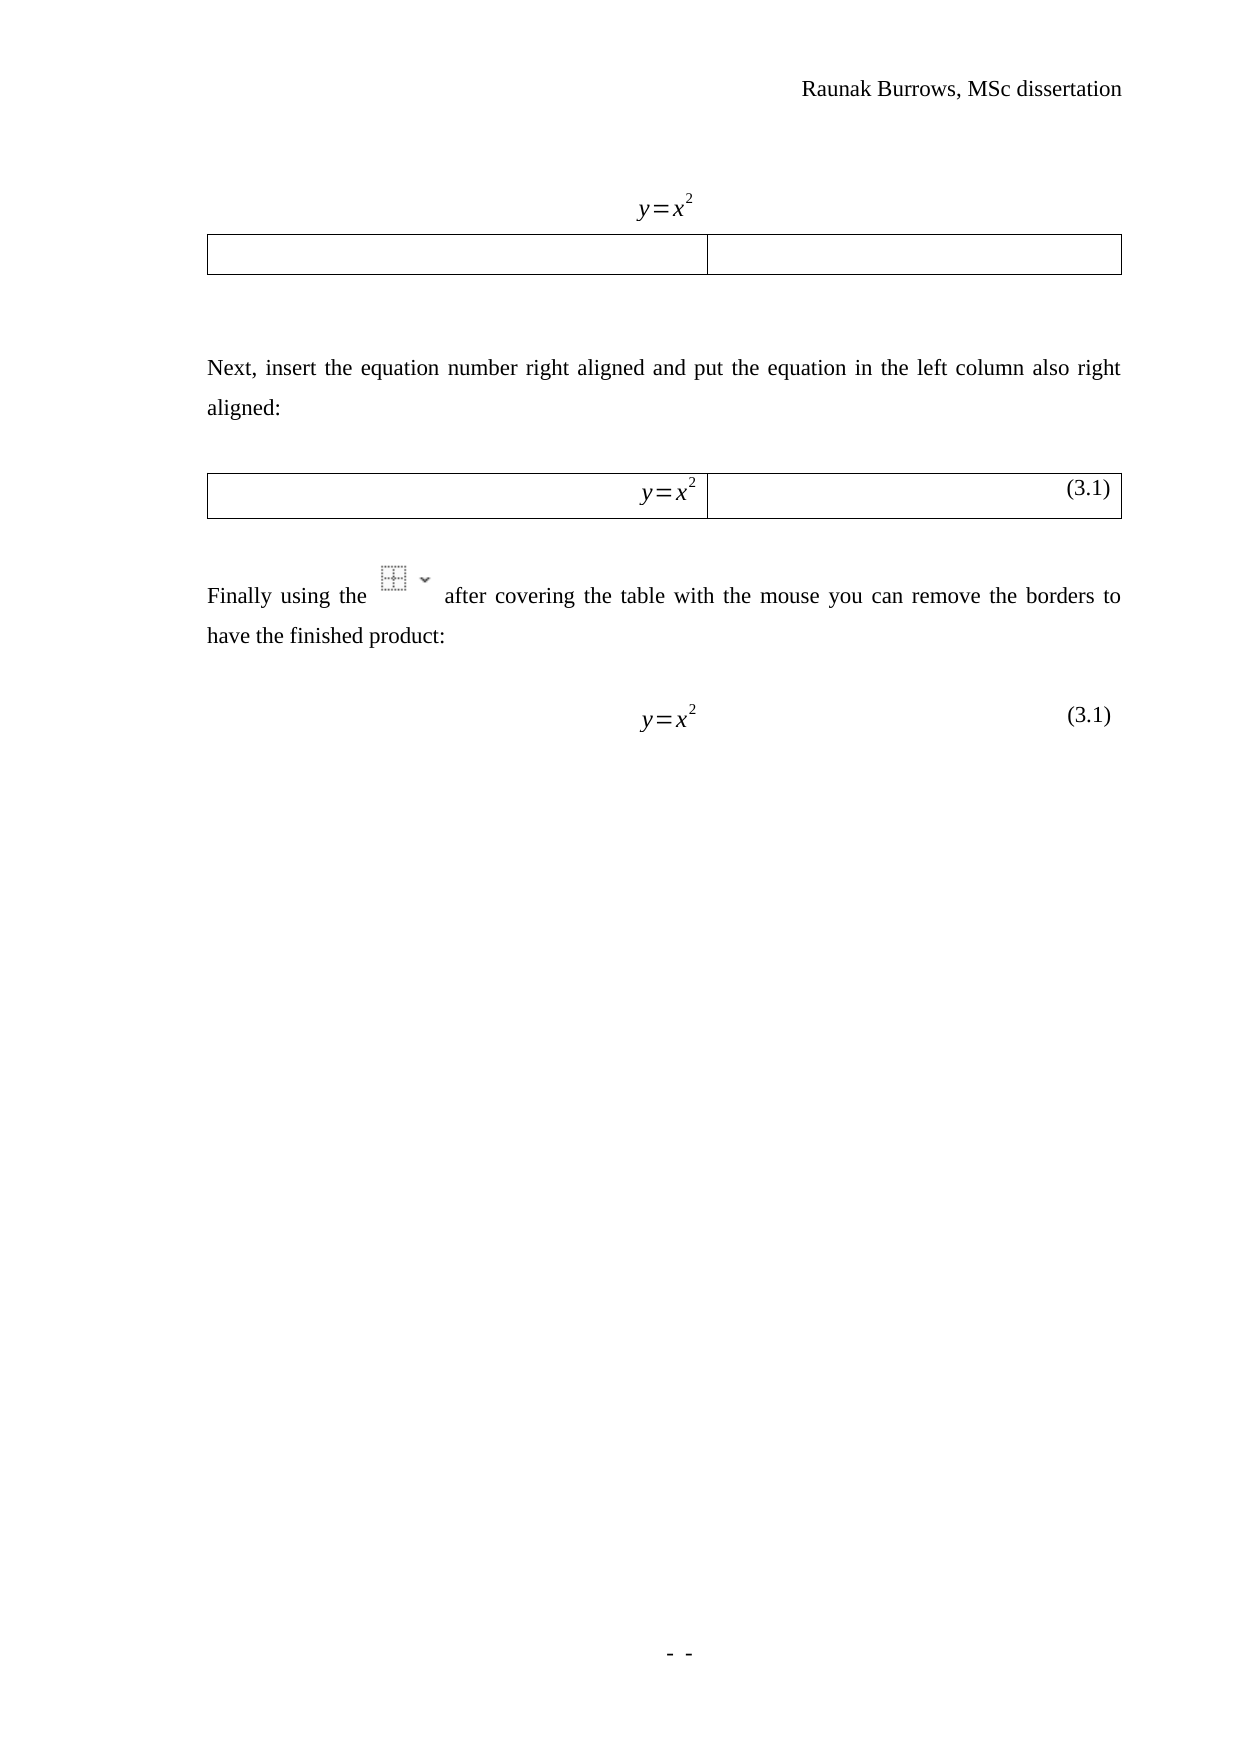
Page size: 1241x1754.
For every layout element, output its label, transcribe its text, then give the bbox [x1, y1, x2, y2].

table_header [708, 235, 1121, 274]
table_header (3.1) [708, 701, 1122, 745]
table_header [208, 235, 707, 274]
text Next, insert the equation number right aligned and put the equation in the left column also right aligned: [207, 354, 1122, 420]
table_header (3.1) [708, 474, 1121, 518]
table_header [207, 701, 708, 745]
picture [375, 558, 436, 604]
table_header [208, 474, 707, 518]
text Finally using the after covering the table with the mouse you can remove the borders to have the finished product: [207, 558, 1122, 648]
